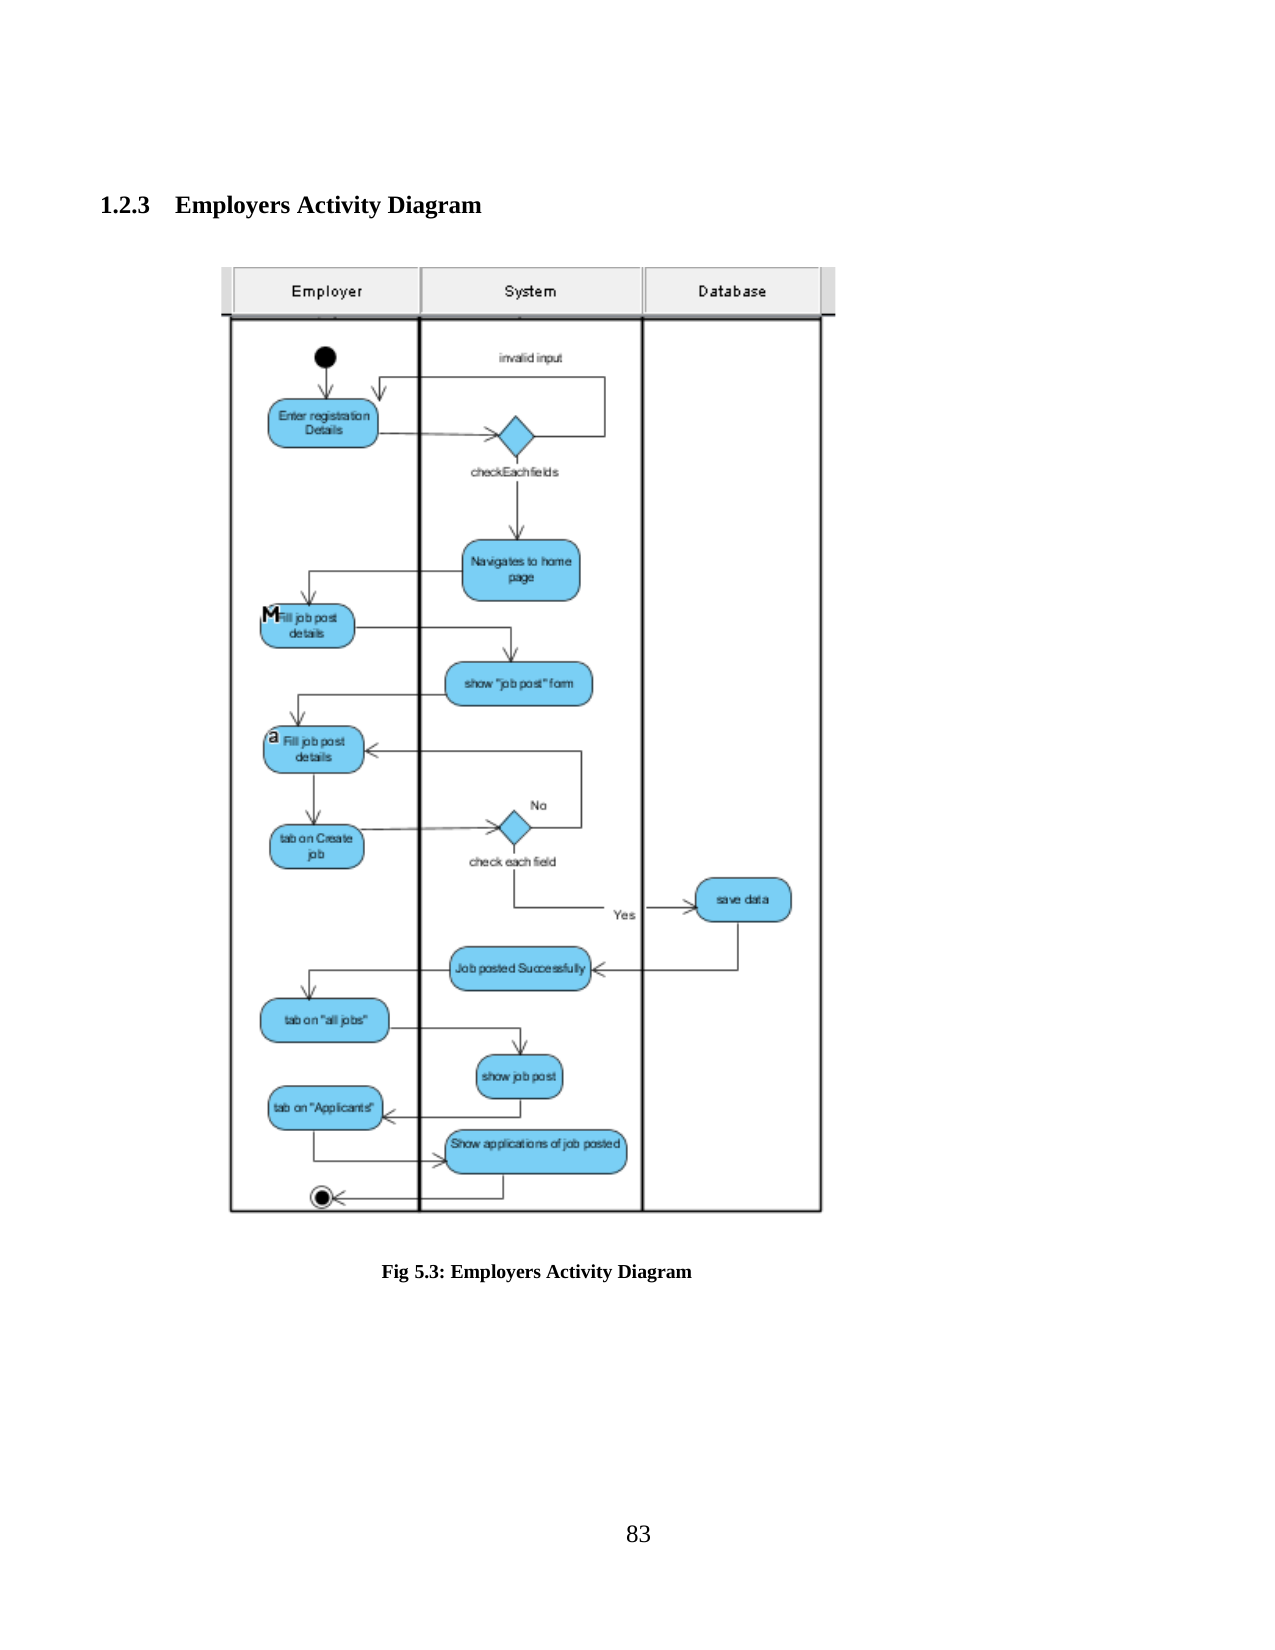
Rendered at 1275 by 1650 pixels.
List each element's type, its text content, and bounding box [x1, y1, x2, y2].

picture [221, 267, 836, 1228]
text Fig 5.3: Employers Activity Diagram [381, 1260, 1227, 1283]
subtitle Employers Activity Diagram [100, 191, 1227, 219]
